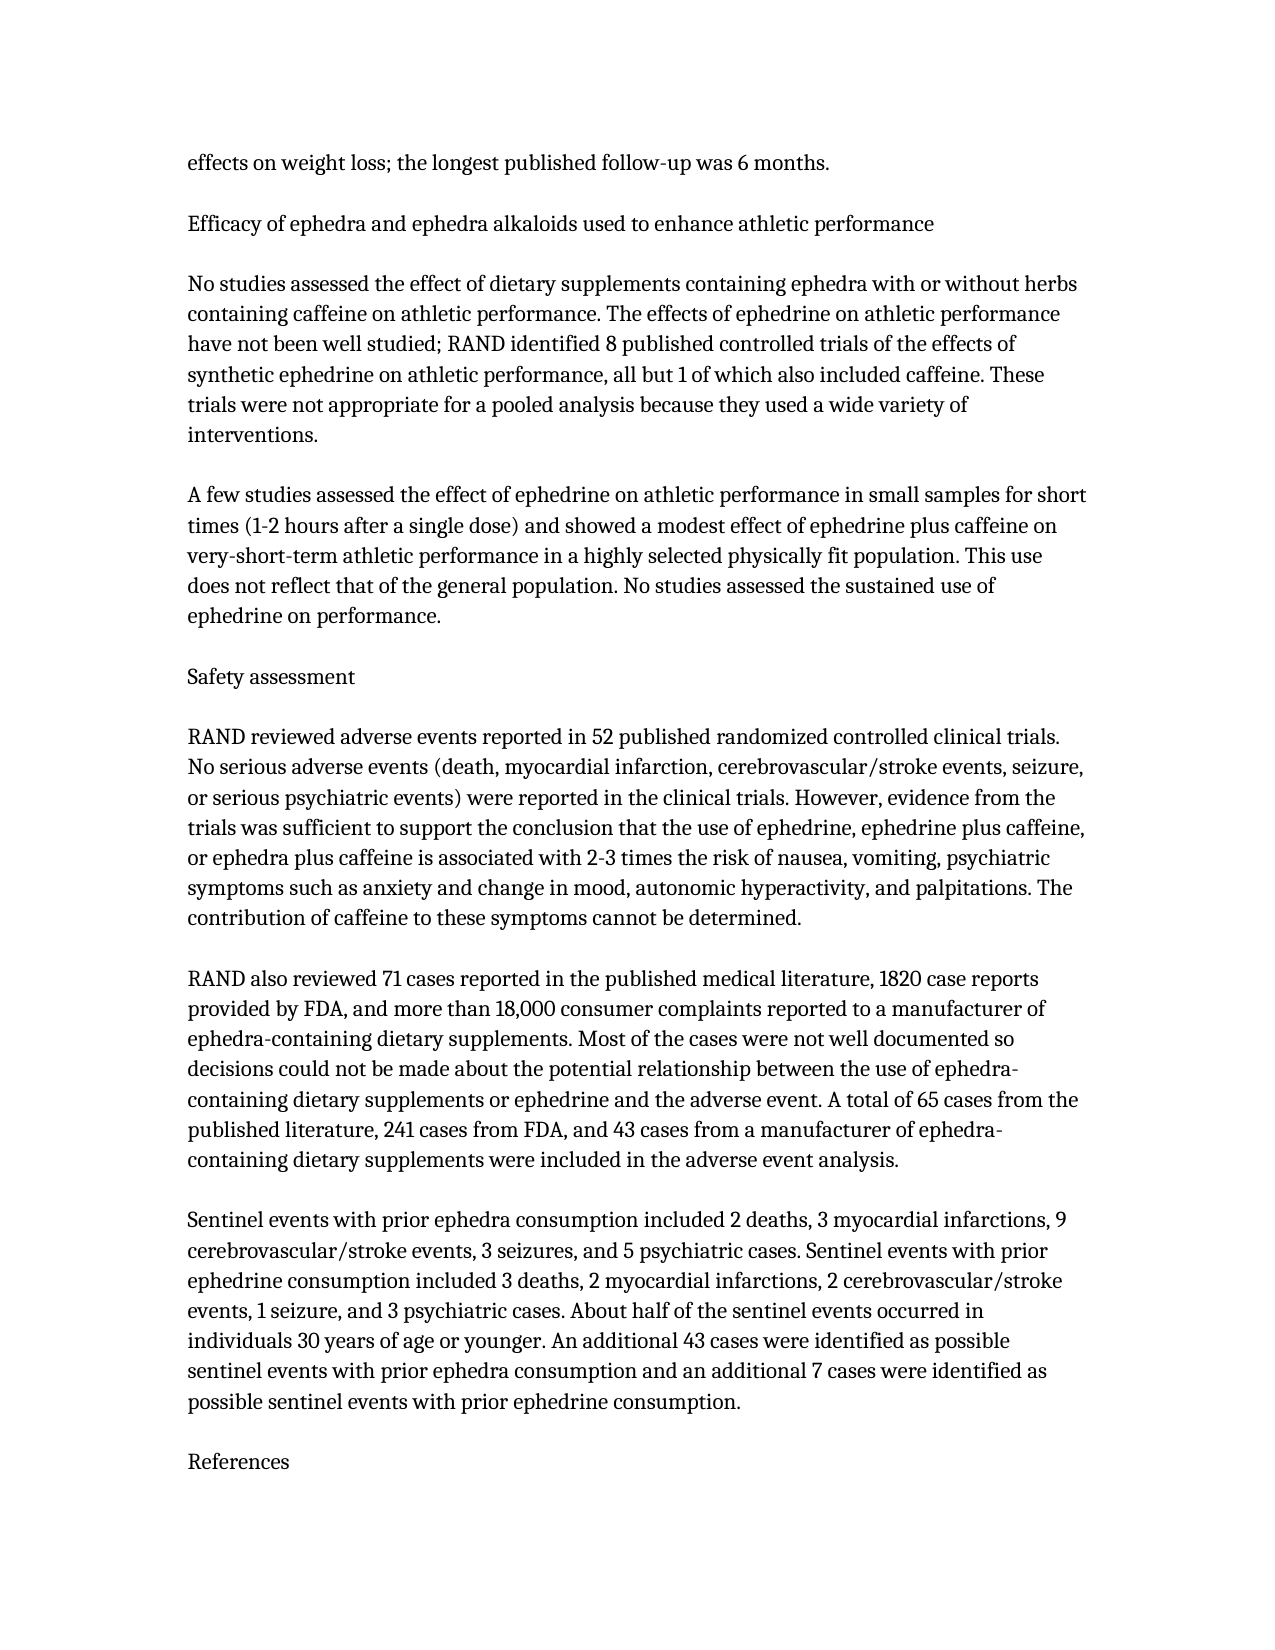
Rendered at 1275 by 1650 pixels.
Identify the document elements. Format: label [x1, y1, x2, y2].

text [187, 150, 1087, 1475]
